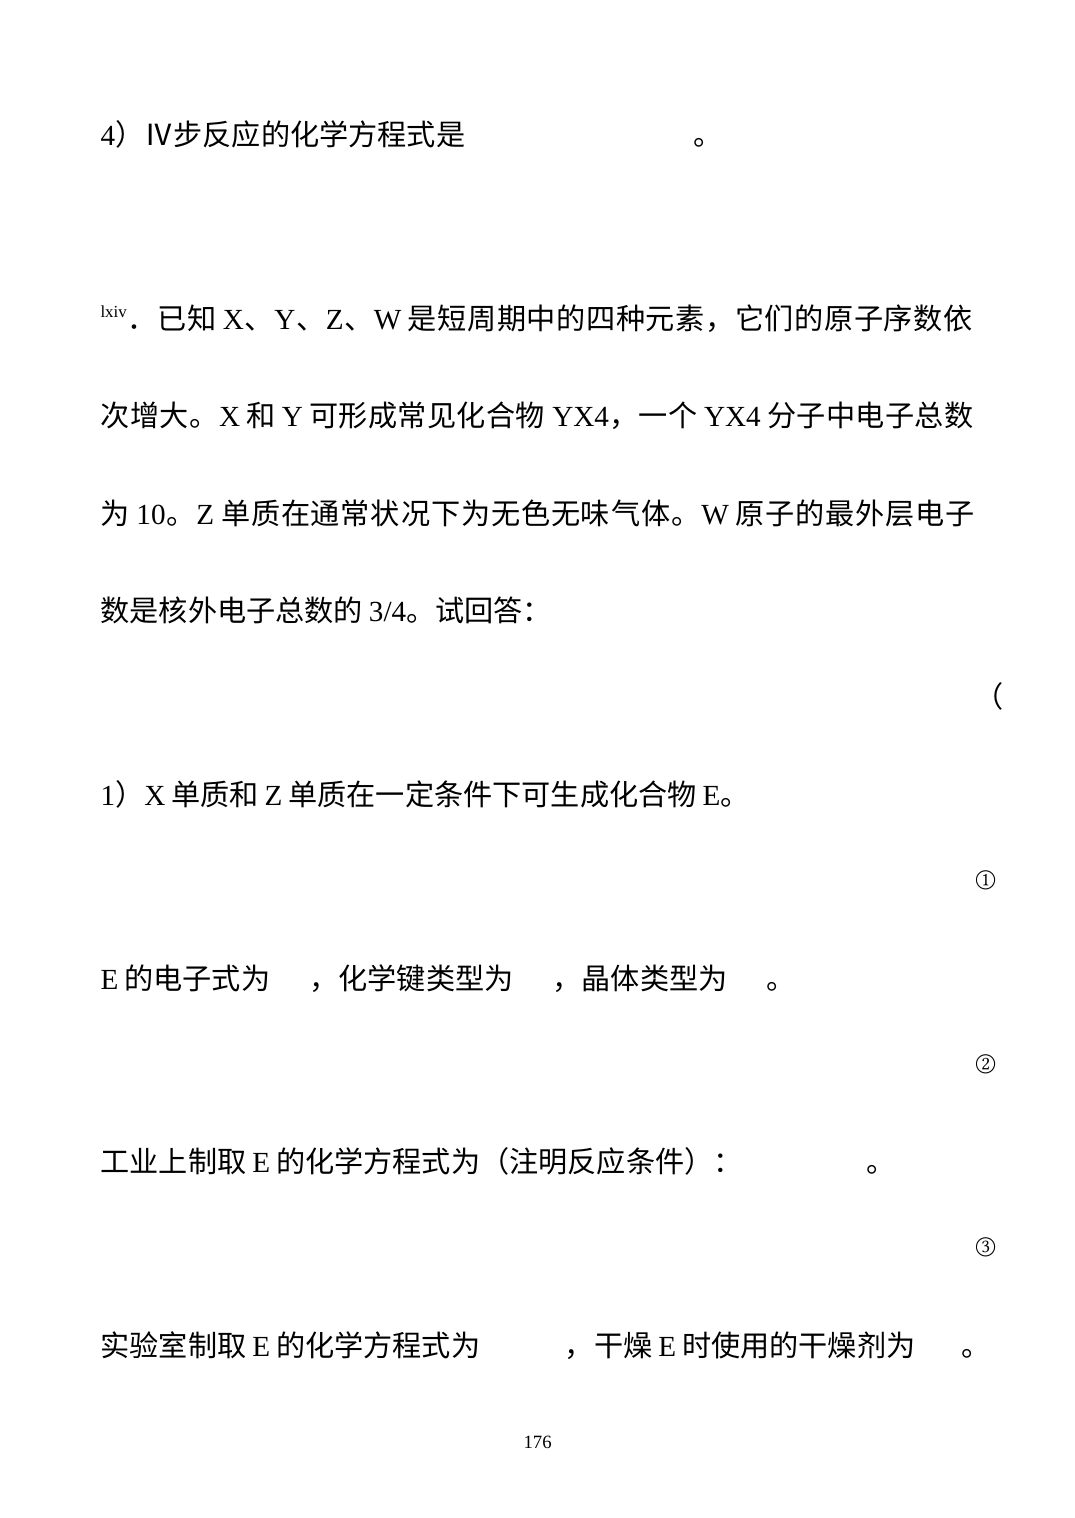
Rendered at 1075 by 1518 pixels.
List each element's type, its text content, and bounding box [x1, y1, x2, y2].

text ②工业上制取E的化学方程式为（注明反应条件）： 。 [100, 1030, 974, 1192]
text ③实验室制取E的化学方程式为 ，干燥E时使用的干燥剂为 。 [100, 1214, 974, 1376]
text ．已知X、Y、Z、W是短周期中的四种元素，它们的原子序数依次增大。X和Y可形成常见化合物YX4，一个YX4分子中电子总数为10。Z单质在通常状况下为无色无味气体。W原子的最外层电子数是核外电子总数的3/4。试回答： [100, 187, 974, 642]
text （4）Ⅳ步反应的化学方程式是 。 [100, 100, 974, 165]
text （1）X单质和Z单质在一定条件下可生成化合物E。 [100, 663, 974, 825]
text ①E的电子式为 ，化学键类型为 ，晶体类型为 。 [100, 846, 974, 1009]
